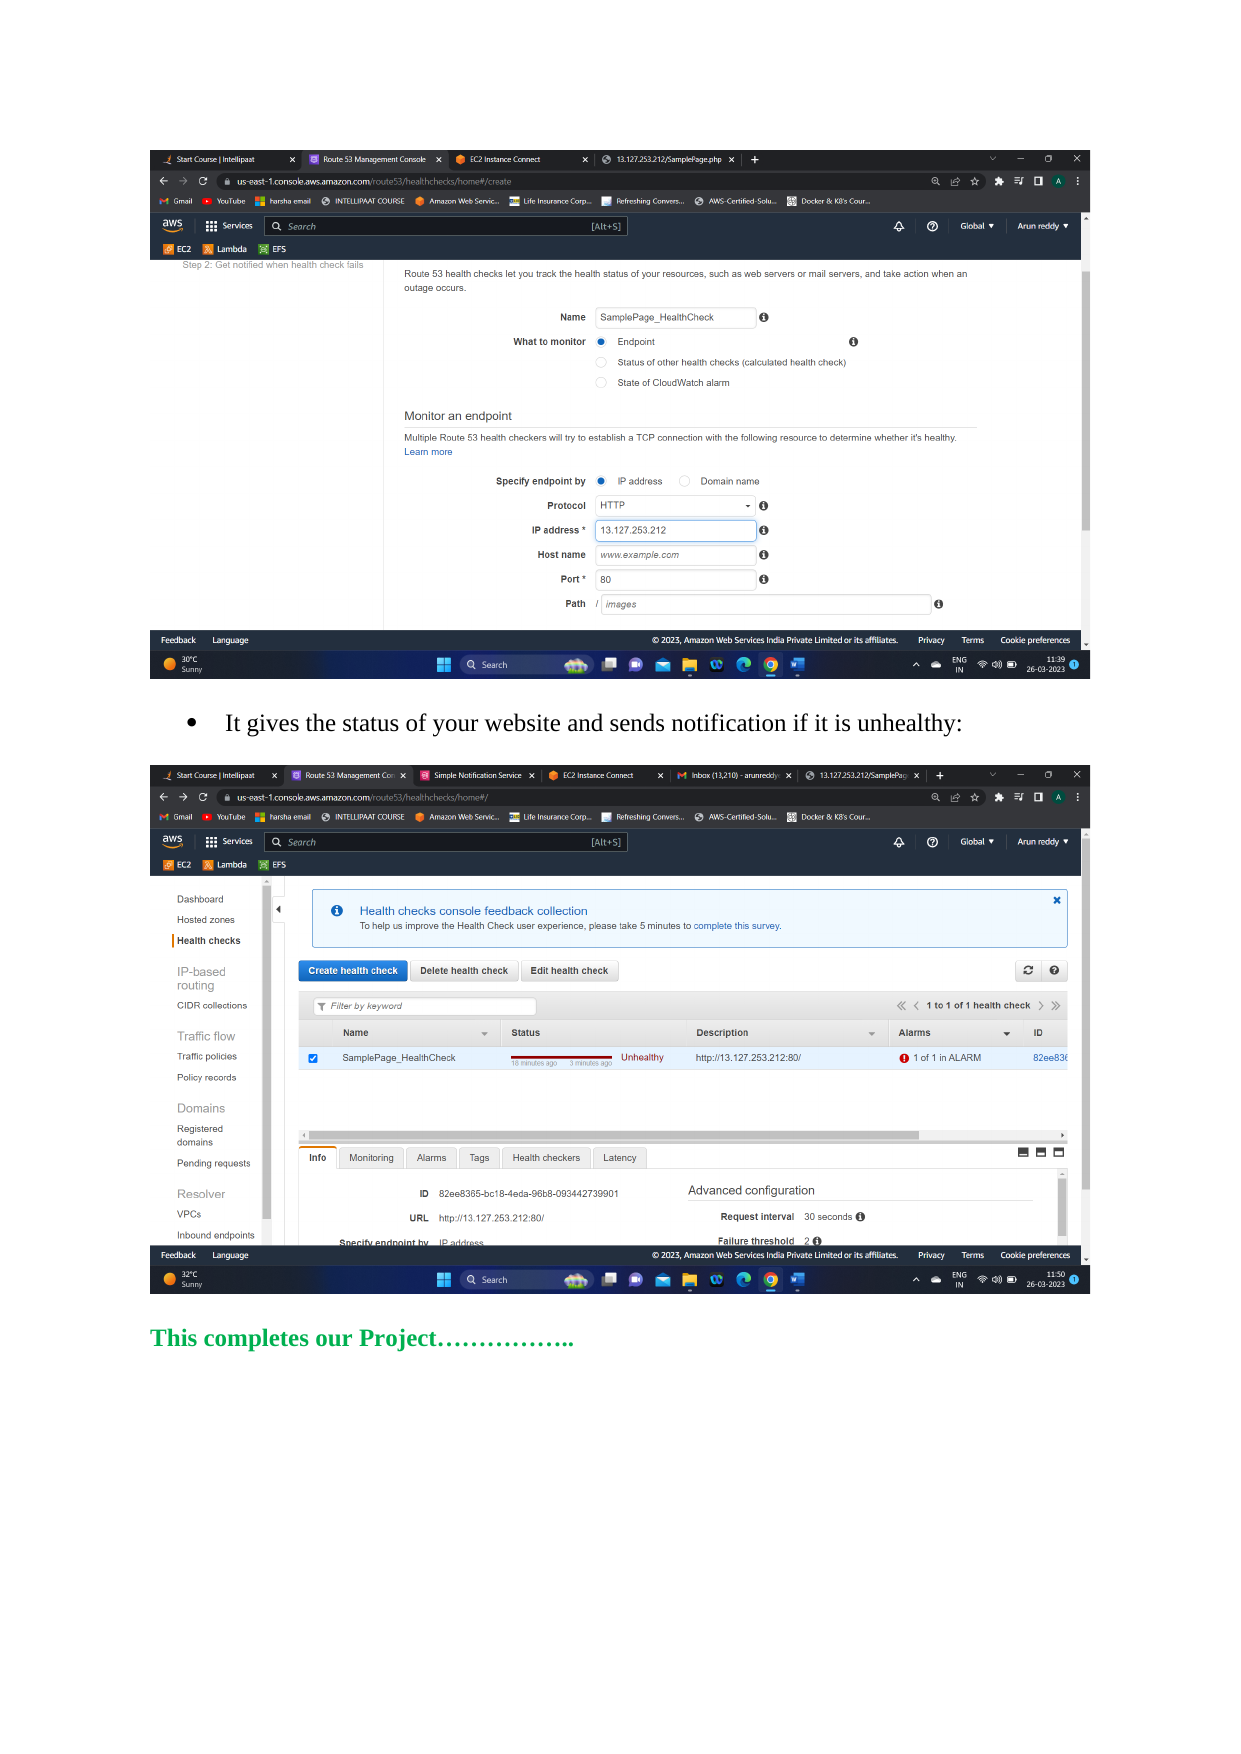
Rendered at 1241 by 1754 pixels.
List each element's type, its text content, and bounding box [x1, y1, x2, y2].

picture [150, 765, 1091, 1294]
picture [150, 150, 1091, 679]
list It gives the status of your website and sends notification if it is unhealthy: [187, 708, 1090, 736]
text This completes our Project…………….. [150, 1323, 1090, 1351]
